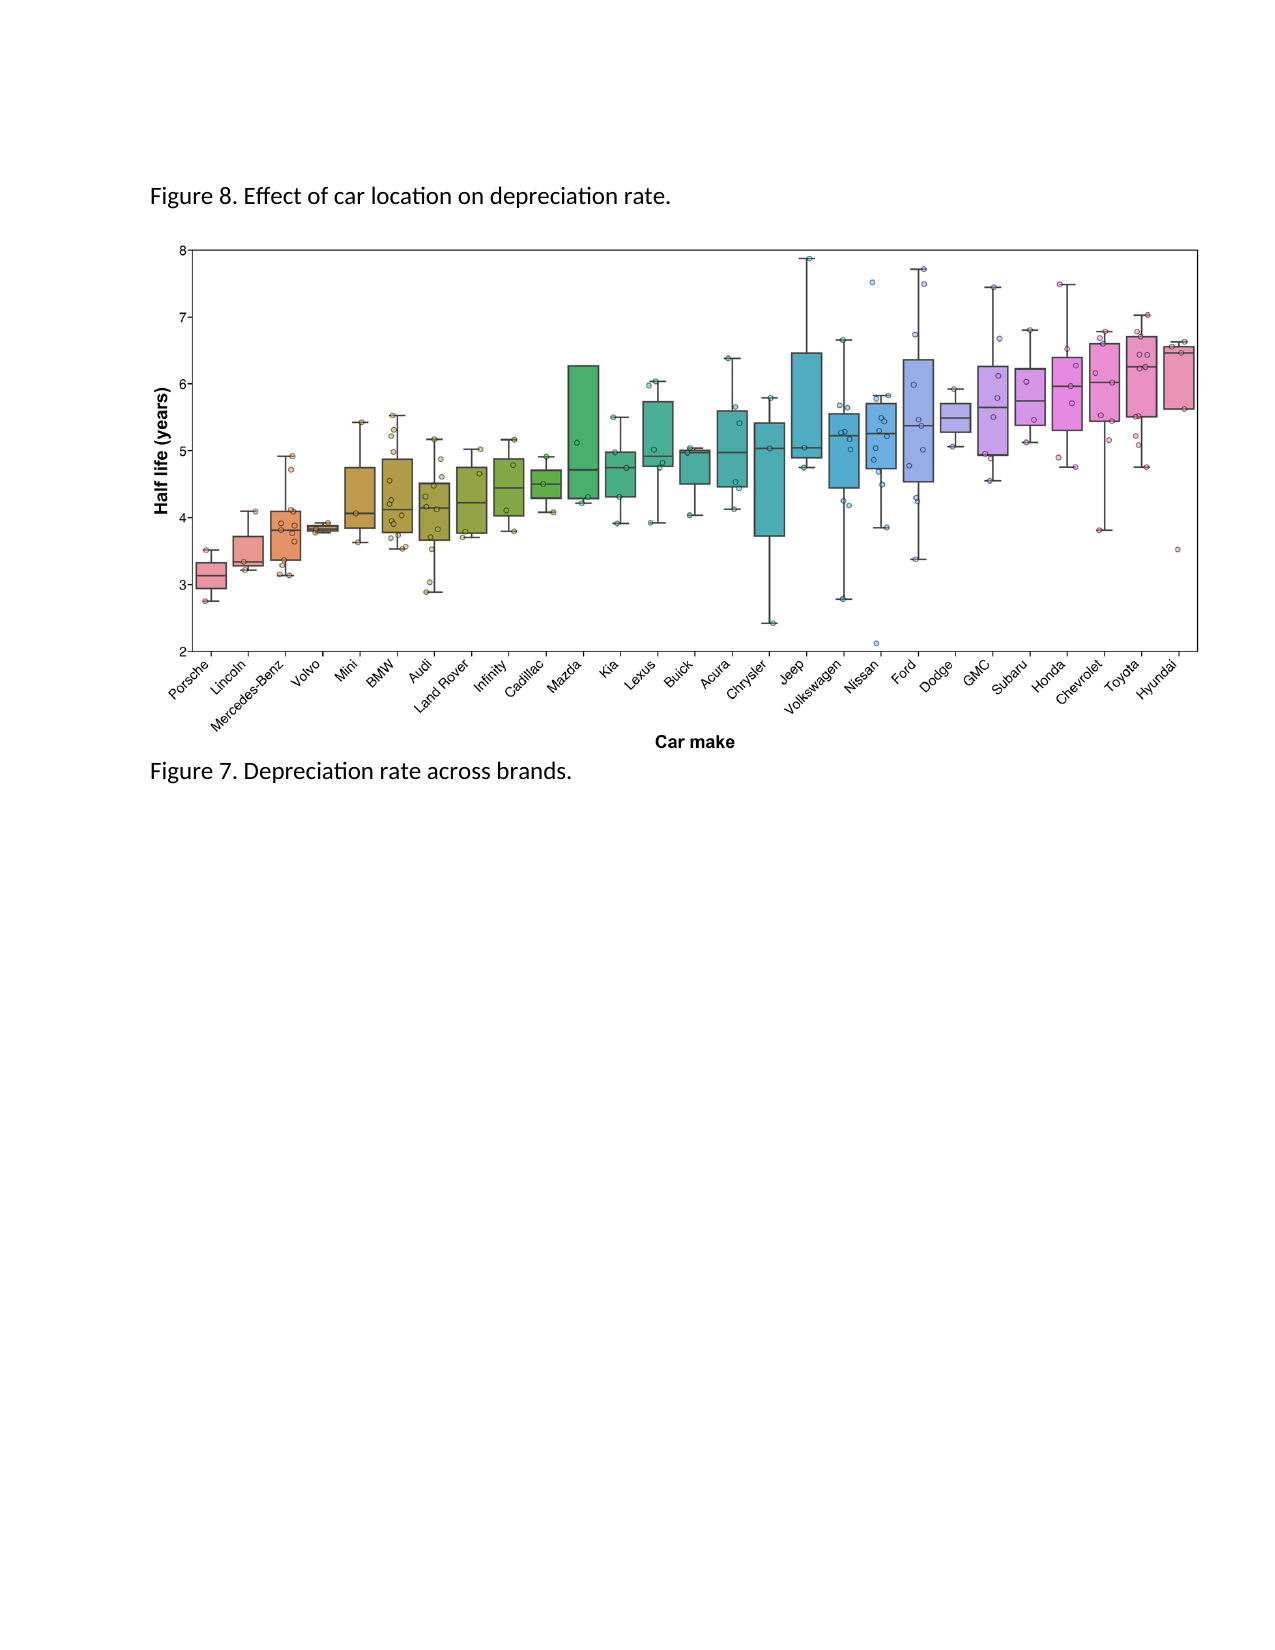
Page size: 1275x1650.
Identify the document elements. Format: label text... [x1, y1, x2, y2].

text Figure 8. Effect of car location on depreciation rate. [150, 181, 1125, 211]
picture [150, 241, 1200, 755]
text Figure 7. Depreciation rate across brands. [150, 755, 1125, 785]
